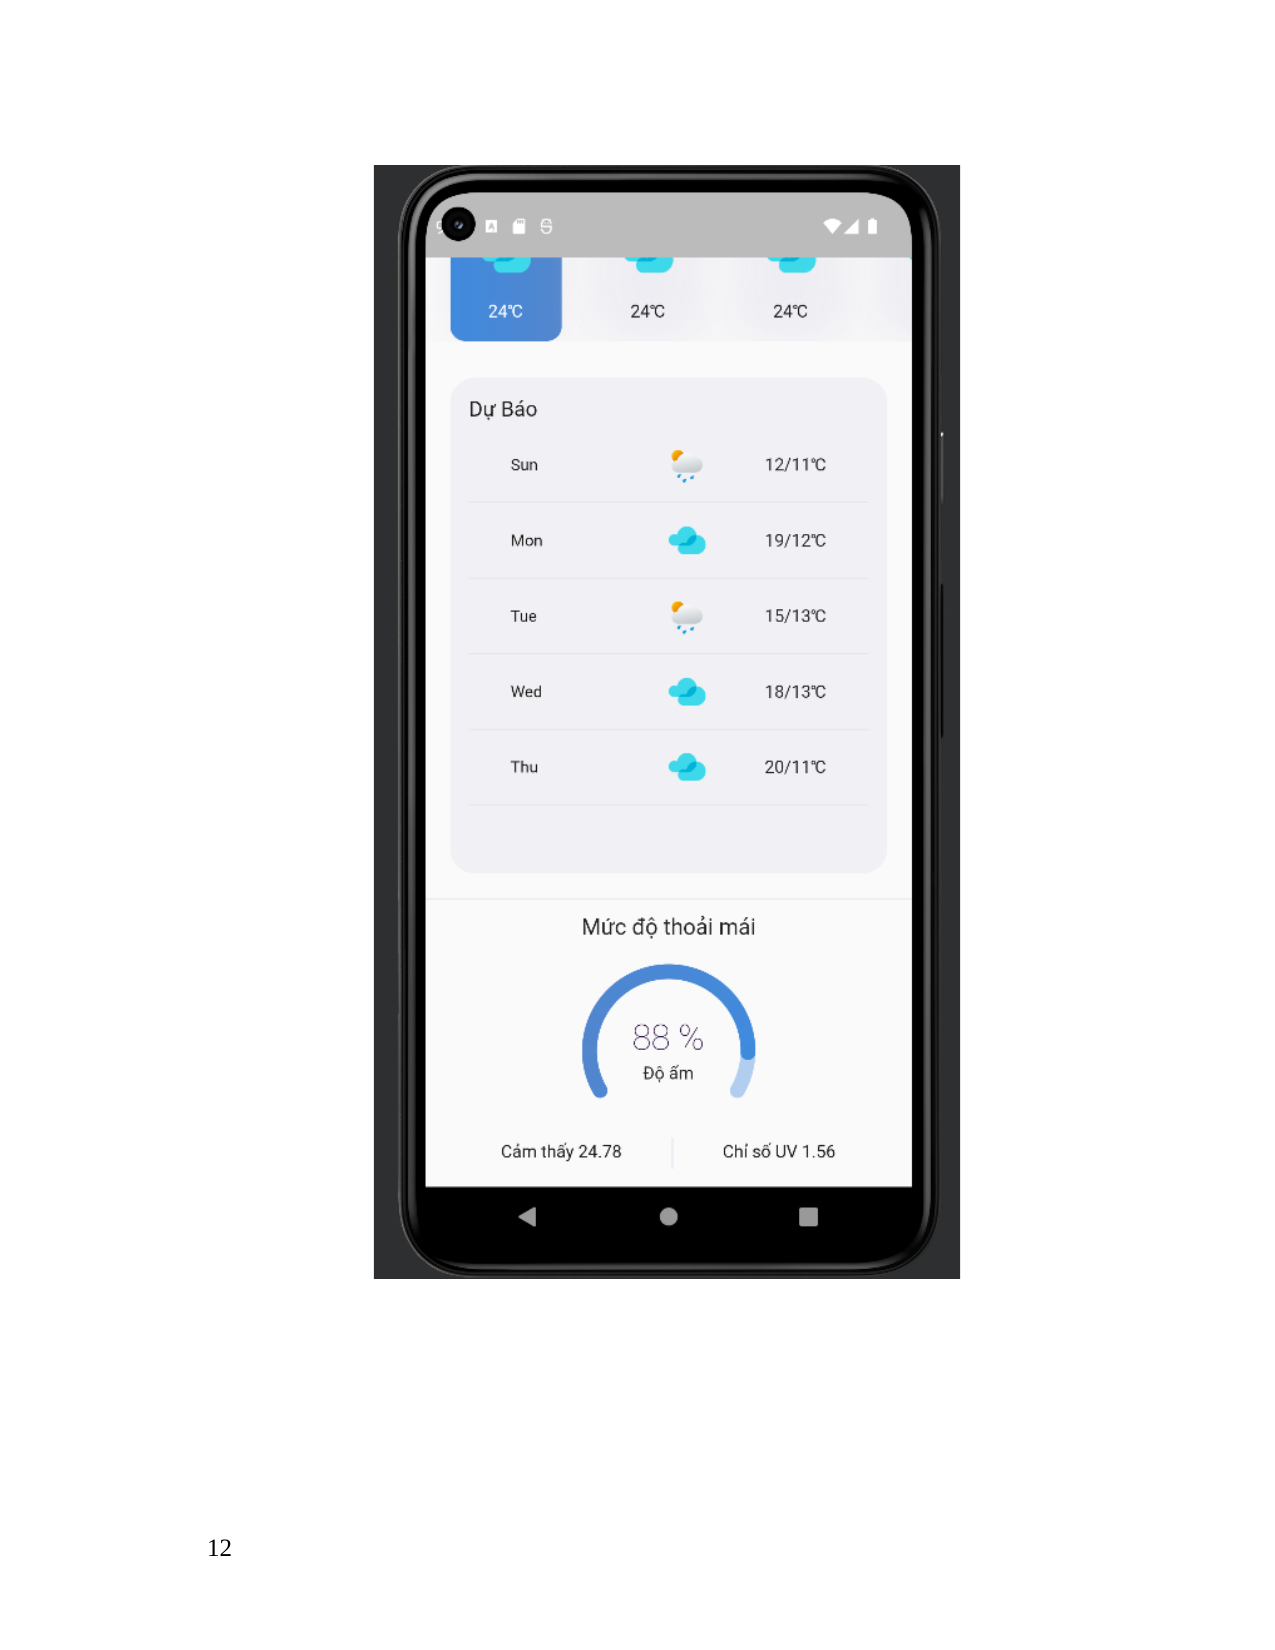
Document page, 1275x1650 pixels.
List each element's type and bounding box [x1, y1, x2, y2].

picture [373, 165, 961, 1279]
